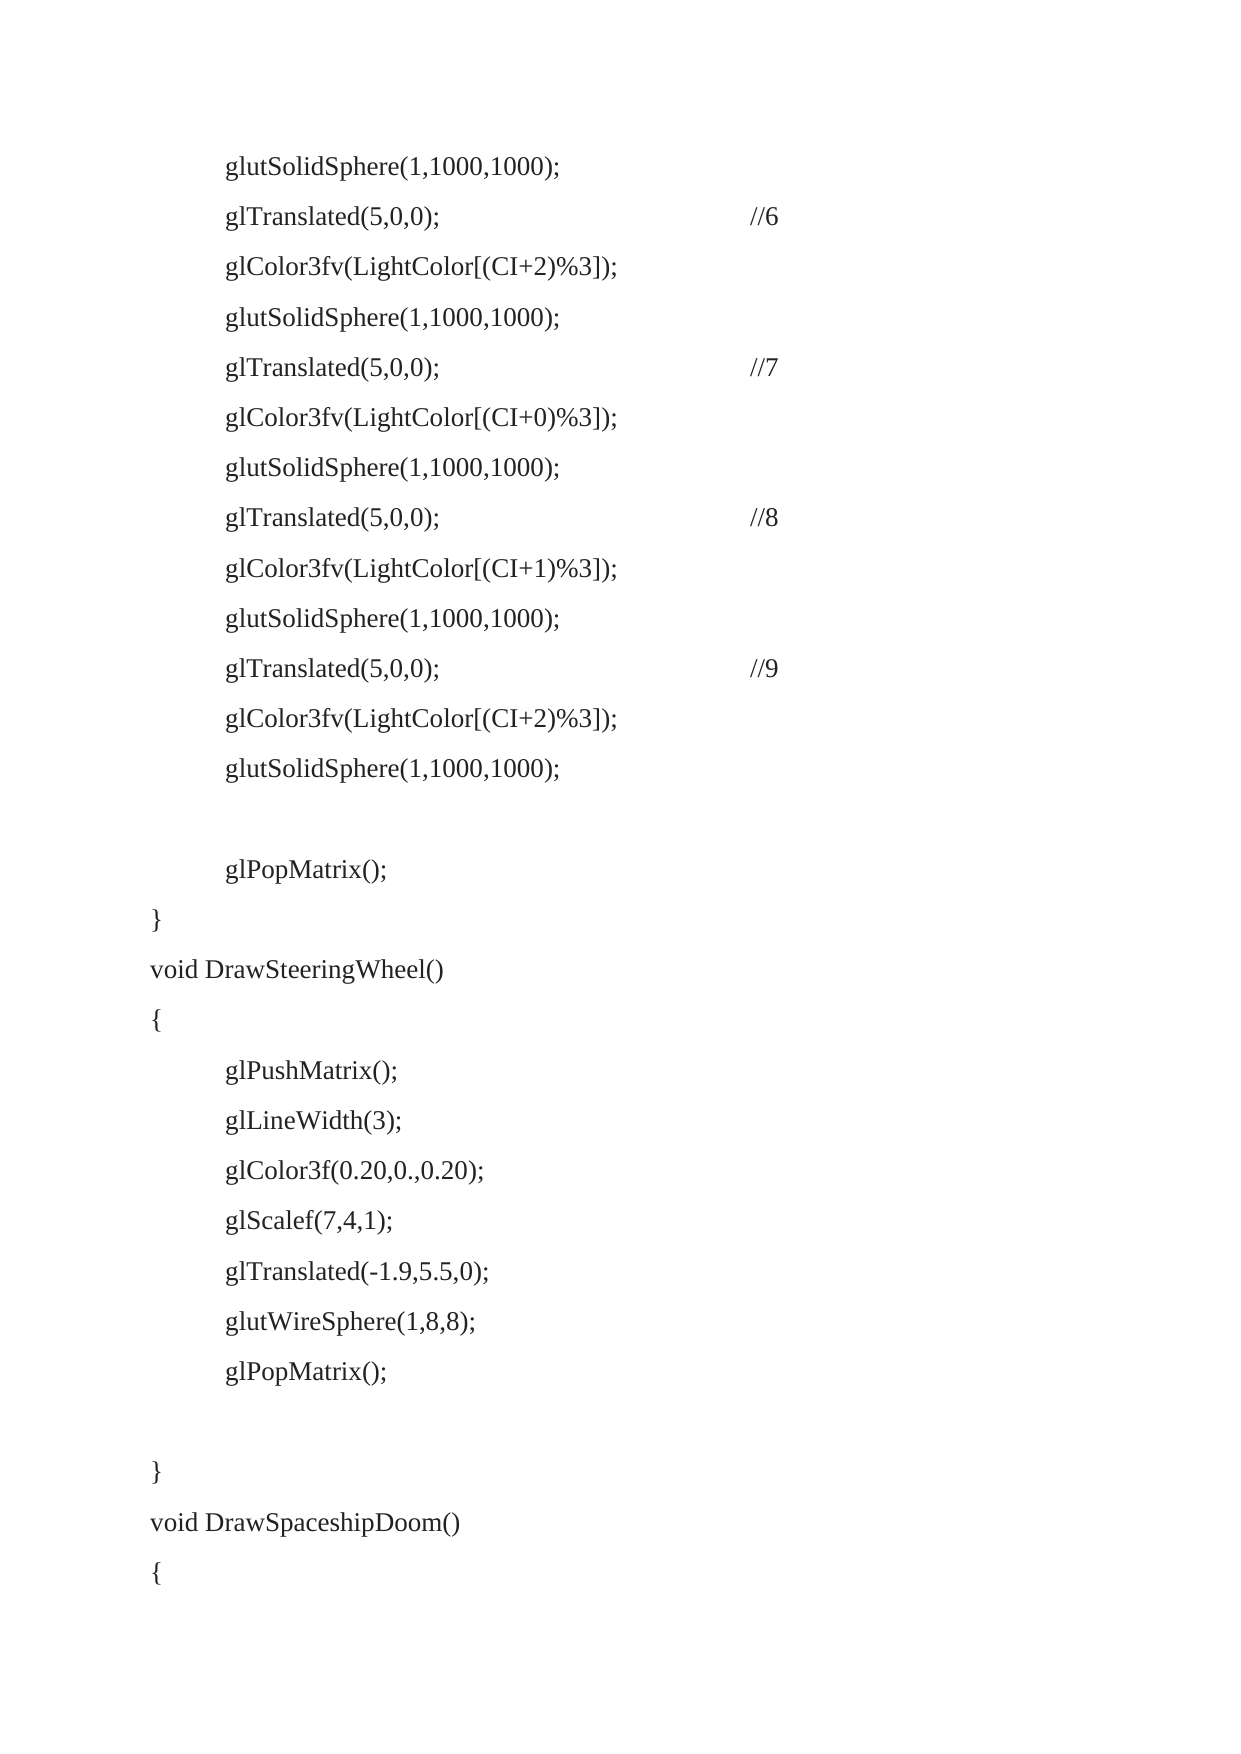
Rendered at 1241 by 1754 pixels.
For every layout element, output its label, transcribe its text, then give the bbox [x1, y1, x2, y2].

text } [150, 1455, 1090, 1487]
text glutSolidSphere(1,1000,1000); [150, 602, 1090, 633]
text glPopMatrix(); [150, 853, 1090, 884]
text glTranslated(5,0,0); //9 [150, 652, 1090, 683]
text glTranslated(5,0,0); //6 [150, 200, 1090, 231]
text glColor3fv(LightColor[(CI+2)%3]); [150, 250, 1090, 282]
text glColor3fv(LightColor[(CI+1)%3]); [150, 552, 1090, 583]
text glTranslated(5,0,0); //8 [150, 501, 1090, 533]
text glColor3fv(LightColor[(CI+2)%3]); [150, 702, 1090, 733]
text glColor3f(0.20,0.,0.20); [150, 1154, 1090, 1185]
text glPopMatrix(); [150, 1355, 1090, 1386]
text void DrawSteeringWheel() [150, 953, 1090, 984]
text { [150, 1556, 1090, 1587]
text glutWireSphere(1,8,8); [150, 1305, 1090, 1336]
text glColor3fv(LightColor[(CI+0)%3]); [150, 401, 1090, 432]
text glutSolidSphere(1,1000,1000); [150, 150, 1090, 181]
text glutSolidSphere(1,1000,1000); [150, 451, 1090, 482]
text glPushMatrix(); [150, 1054, 1090, 1085]
text glutSolidSphere(1,1000,1000); [150, 752, 1090, 784]
text glTranslated(-1.9,5.5,0); [150, 1254, 1090, 1286]
text glutSolidSphere(1,1000,1000); [150, 301, 1090, 332]
text glLineWidth(3); [150, 1104, 1090, 1135]
text glTranslated(5,0,0); //7 [150, 351, 1090, 382]
text } [150, 903, 1090, 934]
text { [150, 1003, 1090, 1035]
text glScalef(7,4,1); [150, 1204, 1090, 1236]
text void DrawSpaceshipDoom() [150, 1506, 1090, 1537]
